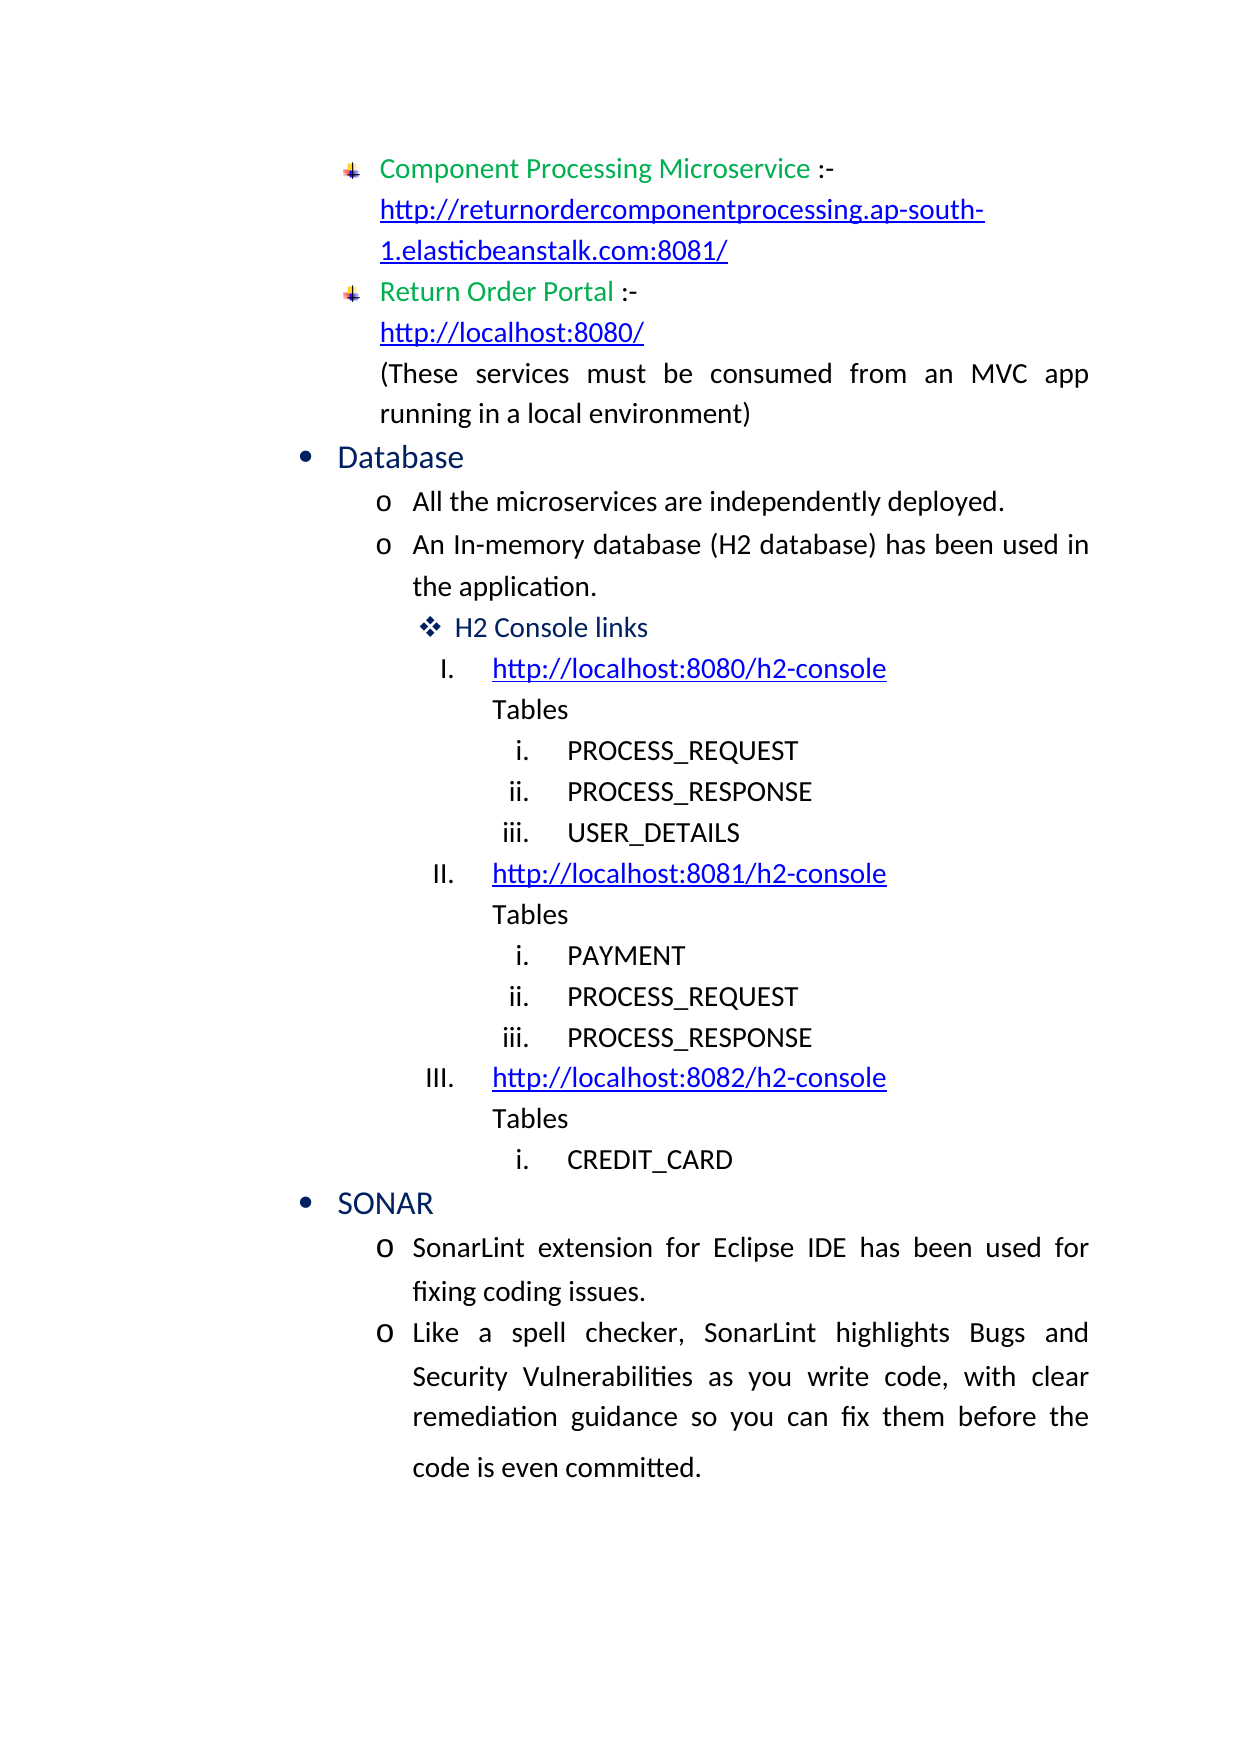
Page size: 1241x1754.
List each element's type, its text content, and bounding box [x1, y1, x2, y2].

list PAYMENT [529, 937, 1090, 972]
list http://localhost:8080/h2-console [454, 650, 1090, 686]
list PROCESS_RESPONSE [529, 773, 1090, 809]
picture [343, 284, 360, 302]
list http://localhost:8082/h2-console [454, 1059, 1090, 1095]
list Tables [492, 896, 1090, 931]
list http://returnordercomponentprocessing.ap-south-1.elasticbeanstalk.com:8081/ [379, 191, 1090, 267]
list Like a spell checker, SonarLint highlights Bugs and Security Vulnerabilities as you write code, with clear remediation guidance so you can fix them before the code is even committed. [375, 1314, 1090, 1487]
list SONAR [300, 1182, 1090, 1223]
list Return Order Portal :- [342, 273, 1090, 308]
list http://localhost:8081/h2-console [454, 855, 1090, 891]
list Component Processing Microservice :- [342, 150, 1090, 186]
list An In-memory database (H2 database) has been used in the application. [375, 526, 1090, 604]
list Tables [492, 691, 1090, 727]
list PROCESS_RESPONSE [529, 1019, 1090, 1054]
list (These services must be consumed from an MVC app running in a local environment) [379, 355, 1090, 431]
list USER_DETAILS [529, 814, 1090, 849]
list http://localhost:8080/ [379, 314, 1090, 349]
list PROCESS_REQUEST [529, 732, 1090, 768]
picture [343, 161, 360, 179]
list Database [300, 437, 1090, 477]
list All the microservices are independently deployed. [375, 483, 1090, 520]
list SonarLint extension for Eclipse IDE has been used for fixing coding issues. [375, 1229, 1090, 1308]
list CREDIT_CARD [529, 1141, 1090, 1177]
list PROCESS_REQUEST [529, 978, 1090, 1013]
list Tables [492, 1101, 1090, 1136]
list H2 Console links [417, 609, 1090, 645]
